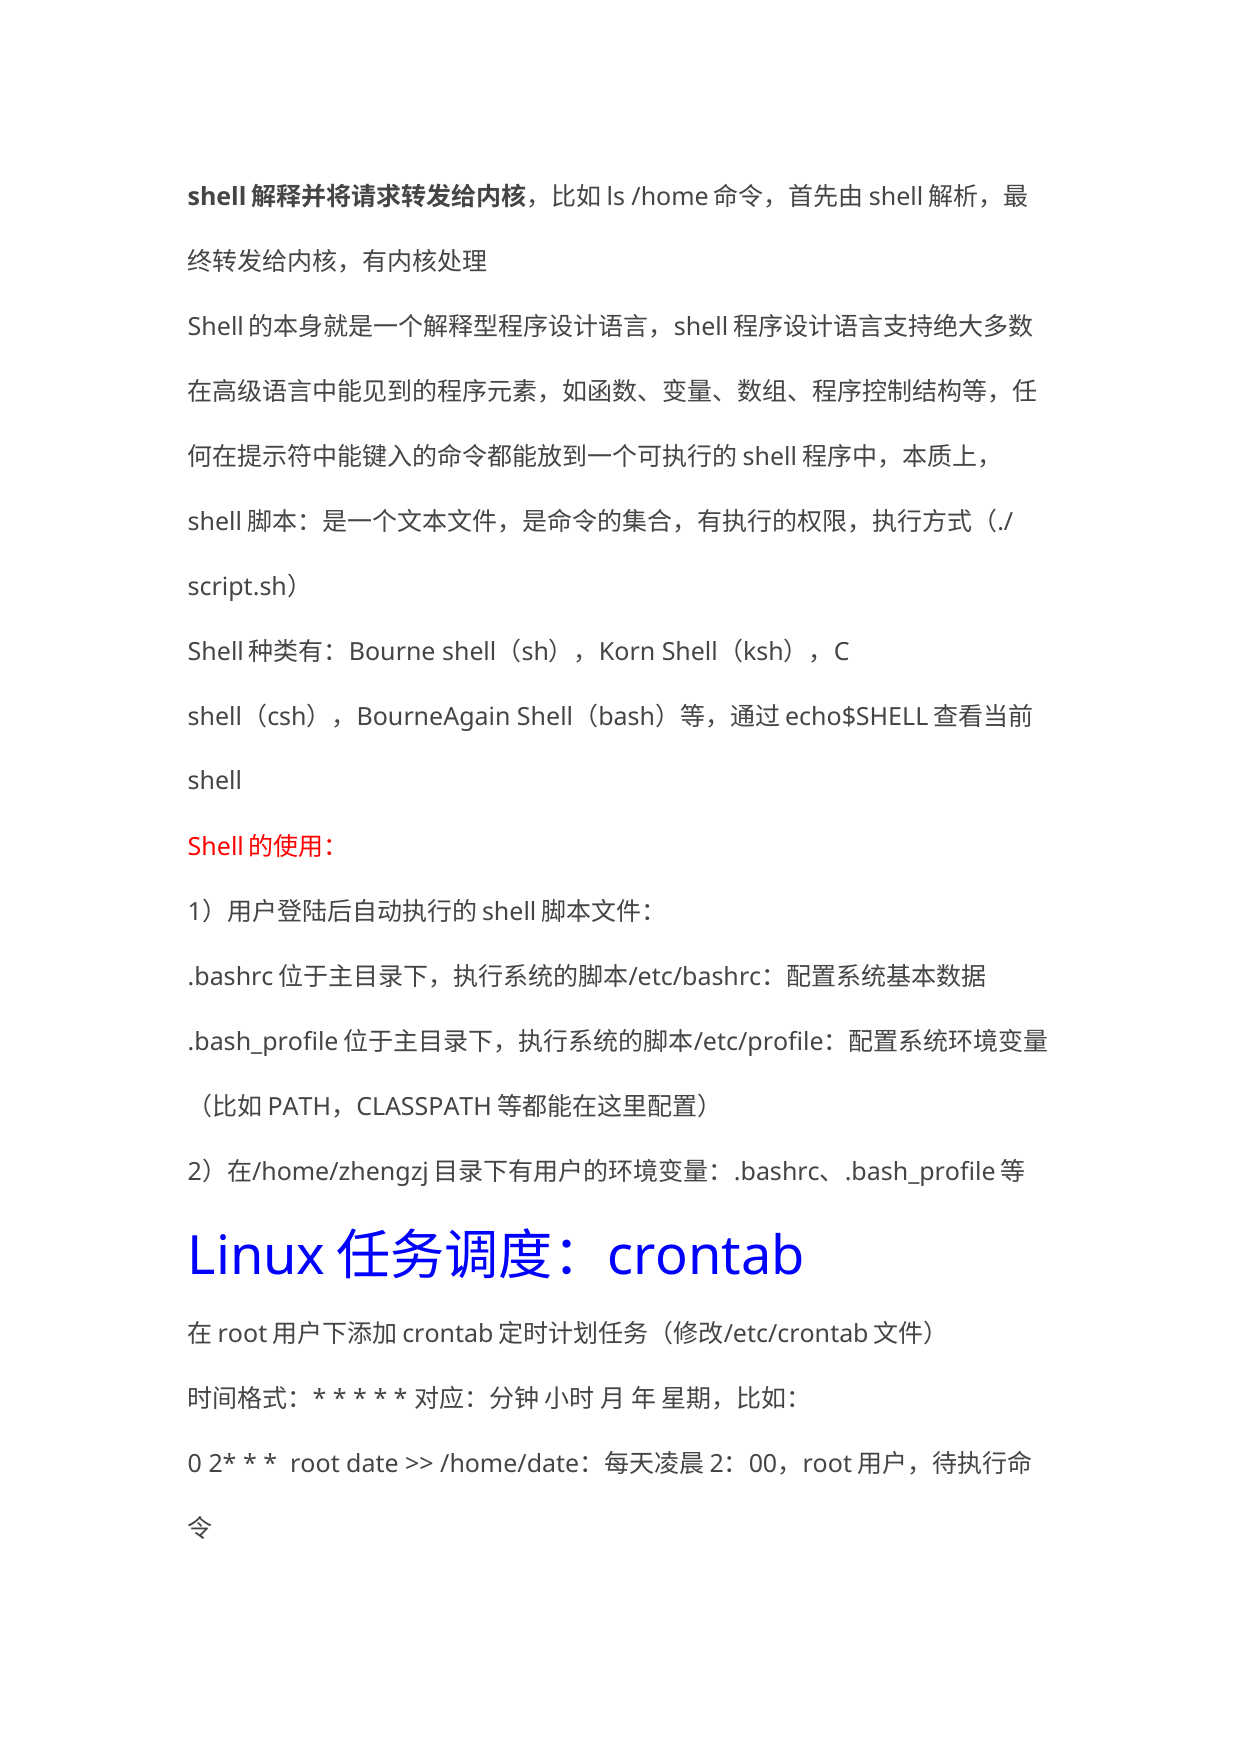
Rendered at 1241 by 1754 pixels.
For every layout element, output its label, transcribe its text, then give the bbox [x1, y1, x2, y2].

text .bashrc位于主目录下，执行系统的脚本/etc/bashrc：配置系统基本数据 [187, 942, 1053, 1007]
text 时间格式：* * * * * 对应：分钟 小时 月 年 星期，比如： [187, 1364, 1053, 1429]
text 2）在/home/zhengzj目录下有用户的环境变量：.bashrc、.bash_profile等 [187, 1137, 1053, 1202]
text Shell的使用： [187, 812, 1053, 877]
text 1）用户登陆后自动执行的shell脚本文件： [187, 877, 1053, 942]
text 0 2* * * root date >> /home/date：每天凌晨2：00，root用户，待执行命令 [187, 1429, 1053, 1559]
text Shell的本身就是一个解释型程序设计语言，shell程序设计语言支持绝大多数在高级语言中能见到的程序元素，如函数、变量、数组、程序控制结构等，任何在提示符中能键入的命令都能放到一个可执行的shell程序中，本质上，shell脚本：是一个文本文件，是命令的集合，有执行的权限，执行方式（./script.sh） [187, 292, 1053, 617]
text （比如PATH，CLASSPATH等都能在这里配置） [187, 1072, 1053, 1137]
text Linux任务调度：crontab [187, 1202, 1053, 1299]
text 在root用户下添加crontab定时计划任务（修改/etc/crontab文件） [187, 1299, 1053, 1364]
text Shell种类有：Bourne shell（sh），Korn Shell（ksh），C shell（csh），BourneAgain Shell（bash）等，通过echo$SHELL查看当前shell [187, 617, 1053, 812]
text .bash_profile位于主目录下，执行系统的脚本/etc/profile：配置系统环境变量 [187, 1007, 1053, 1072]
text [187, 162, 1053, 292]
